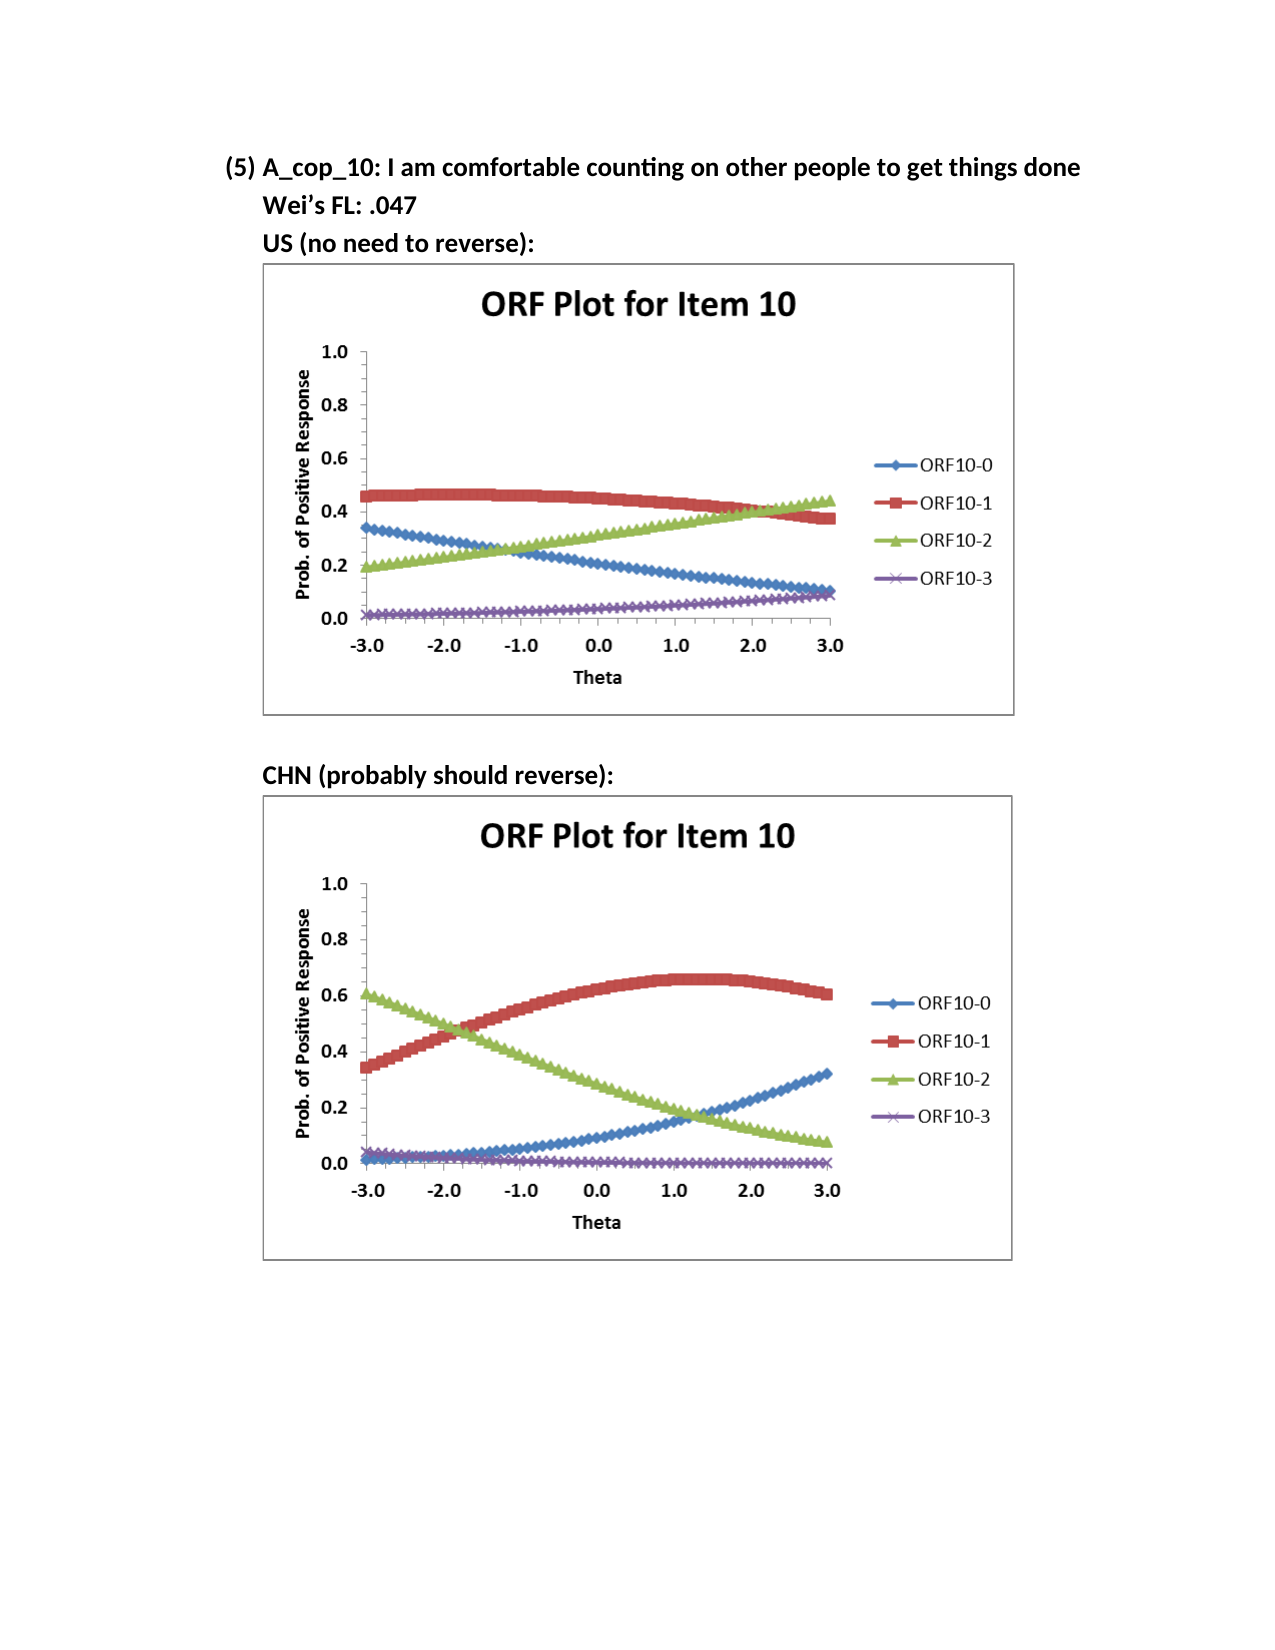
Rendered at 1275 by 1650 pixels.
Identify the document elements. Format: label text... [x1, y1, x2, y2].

list US (no need to reverse): [262, 226, 1125, 259]
picture [262, 263, 1015, 716]
picture [262, 795, 1013, 1261]
list Wei’s FL: .047 [262, 188, 1125, 221]
list CHN (probably should reverse): [262, 758, 1125, 791]
list A_cop_10: I am comfortable counting on other people to get things done [225, 150, 1125, 183]
